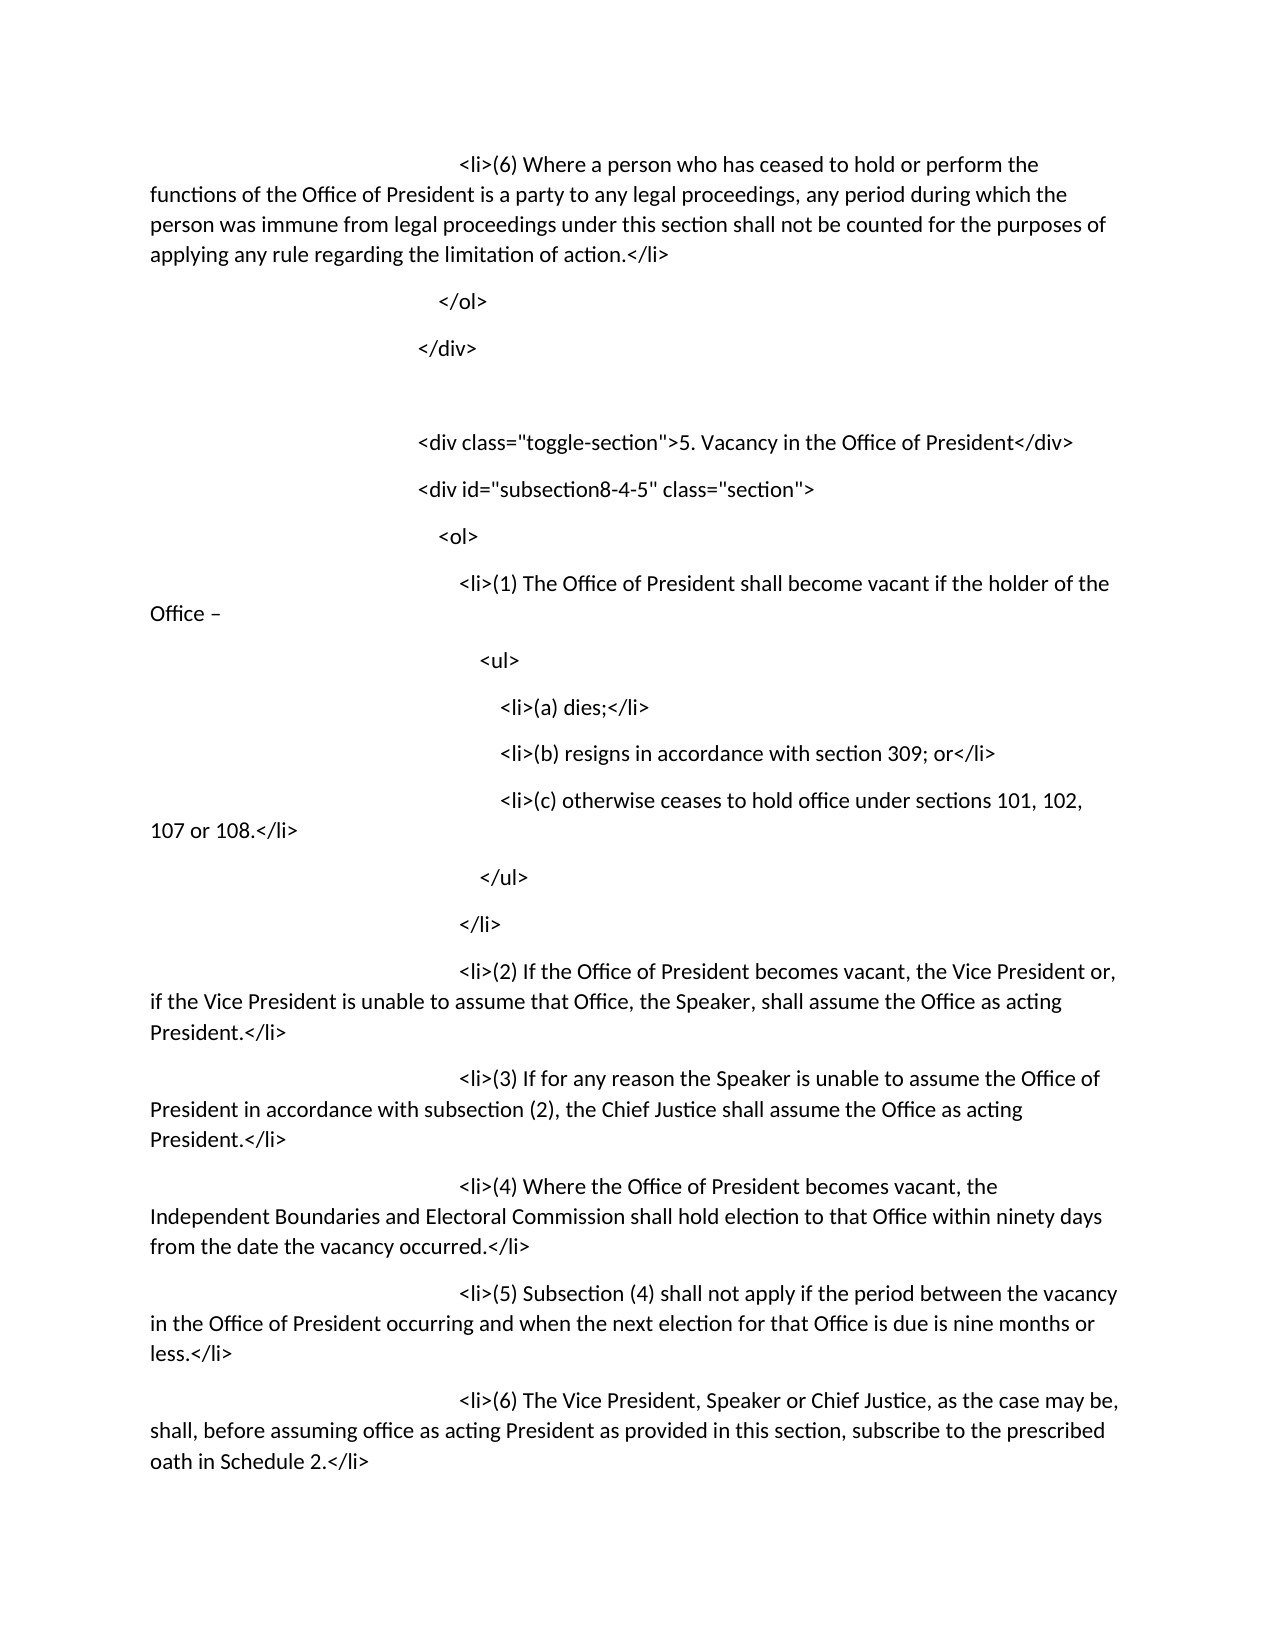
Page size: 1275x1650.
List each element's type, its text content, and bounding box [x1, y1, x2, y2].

text <li>(2) If the Office of President becomes vacant, the Vice President or, if the Vice President is unable to assume that Office, the Speaker, shall assume the Office as acting President.</li> [150, 957, 1125, 1046]
text <li>(a) dies;</li> [150, 693, 1125, 721]
text <ul> [150, 646, 1125, 674]
text <li>(4) Where the Office of President becomes vacant, the Independent Boundaries and Electoral Commission shall hold election to that Office within ninety days from the date the vacancy occurred.</li> [150, 1172, 1125, 1260]
text <li>(1) The Office of President shall become vacant if the holder of the Office – [150, 569, 1125, 627]
text <li>(6) Where a person who has ceased to hold or perform the functions of the Office of President is a party to any legal proceedings, any period during which the person was immune from legal proceedings under this section shall not be counted for the purposes of applying any rule regarding the limitation of action.</li> [150, 150, 1125, 269]
text <li>(6) The Vice President, Speaker or Chief Justice, as the case may be, shall, before assuming office as acting President as provided in this section, subscribe to the prescribed oath in Schedule 2.</li> [150, 1386, 1125, 1475]
text </ul> [150, 863, 1125, 892]
text <div class="toggle-section">5. Vacancy in the Office of President</div> [150, 428, 1125, 456]
text <li>(3) If for any reason the Speaker is unable to assume the Office of President in accordance with subsection (2), the Chief Justice shall assume the Office as acting President.</li> [150, 1064, 1125, 1153]
text </ol> [150, 287, 1125, 316]
text </li> [150, 910, 1125, 938]
text </div> [150, 334, 1125, 362]
text <li>(5) Subsection (4) shall not apply if the period between the vacancy in the Office of President occurring and when the next election for that Office is due is nine months or less.</li> [150, 1279, 1125, 1368]
text <li>(b) resigns in accordance with section 309; or</li> [150, 739, 1125, 768]
text <div id="subsection8-4-5" class="section"> [150, 475, 1125, 503]
text <ol> [150, 522, 1125, 550]
text <li>(c) otherwise ceases to hold office under sections 101, 102, 107 or 108.</li> [150, 786, 1125, 845]
